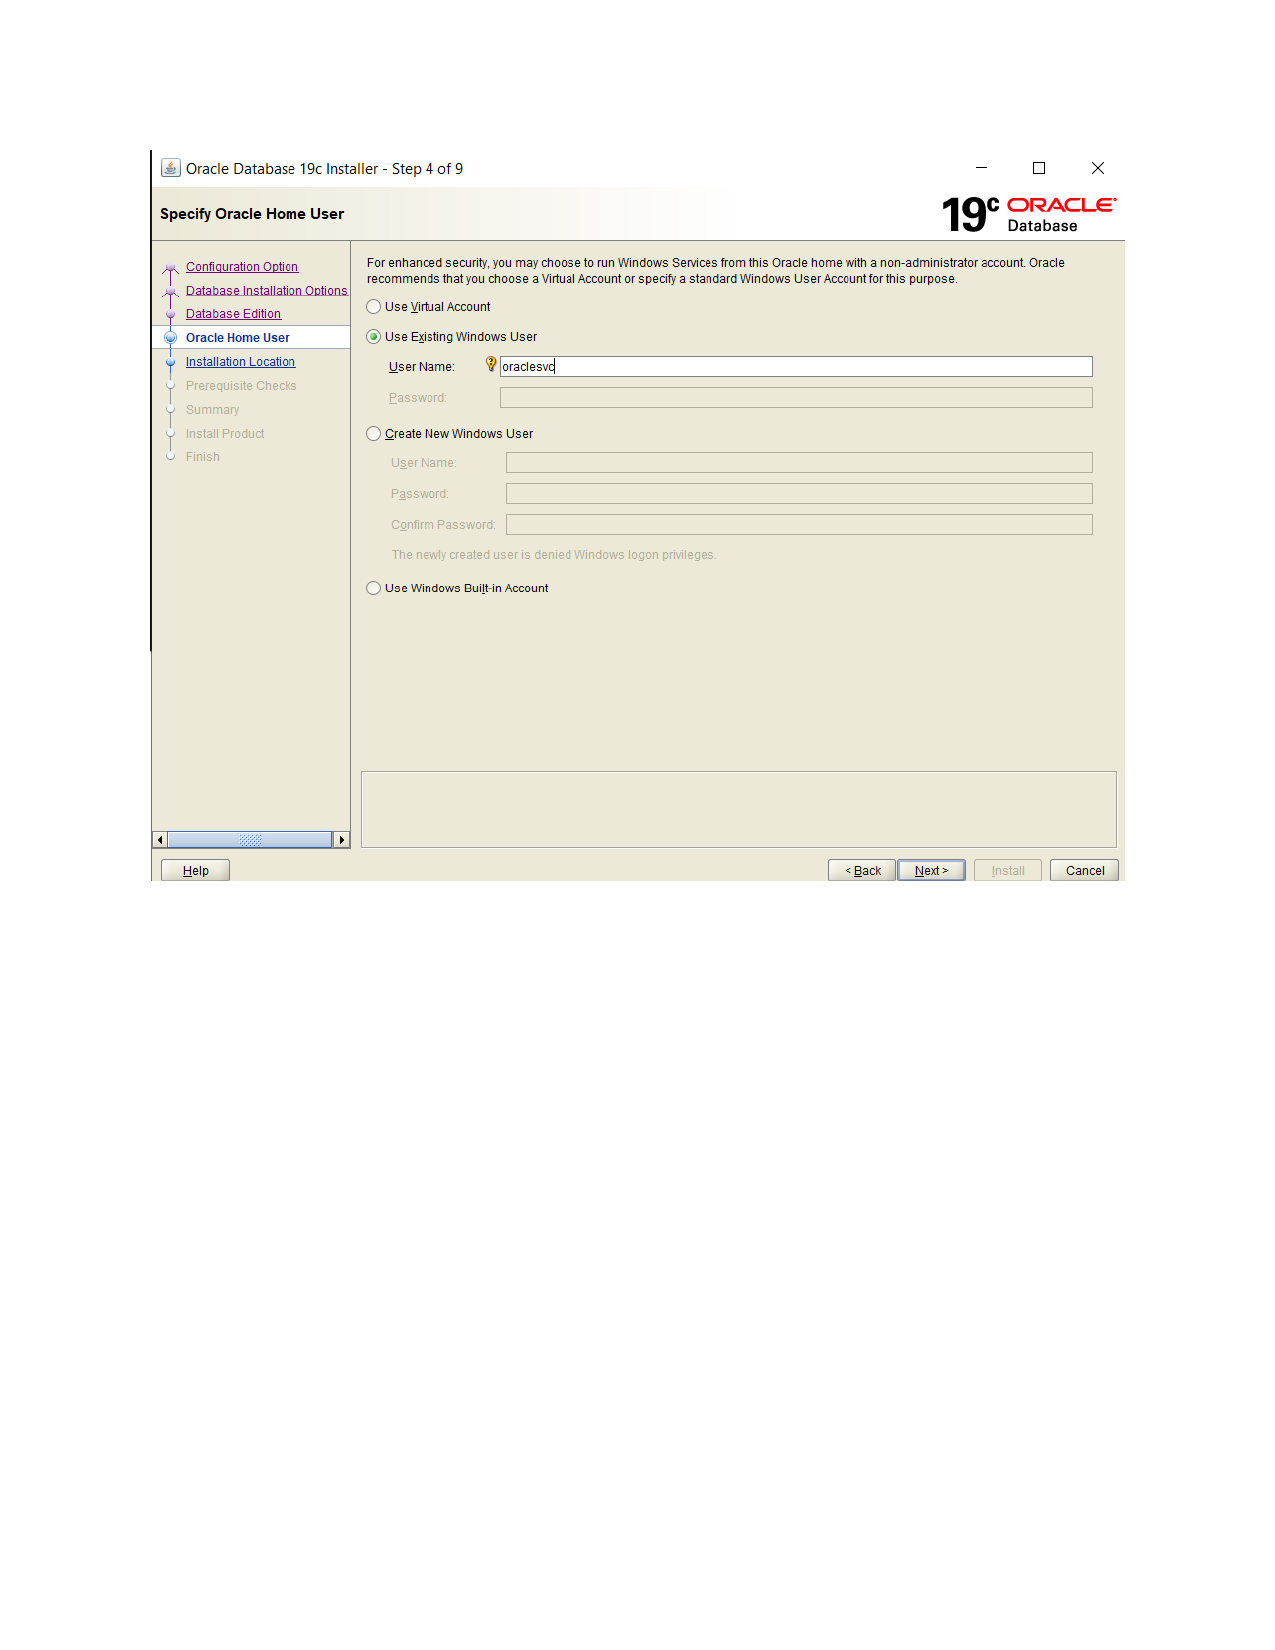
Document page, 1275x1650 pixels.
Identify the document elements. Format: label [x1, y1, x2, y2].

picture [150, 150, 1125, 881]
